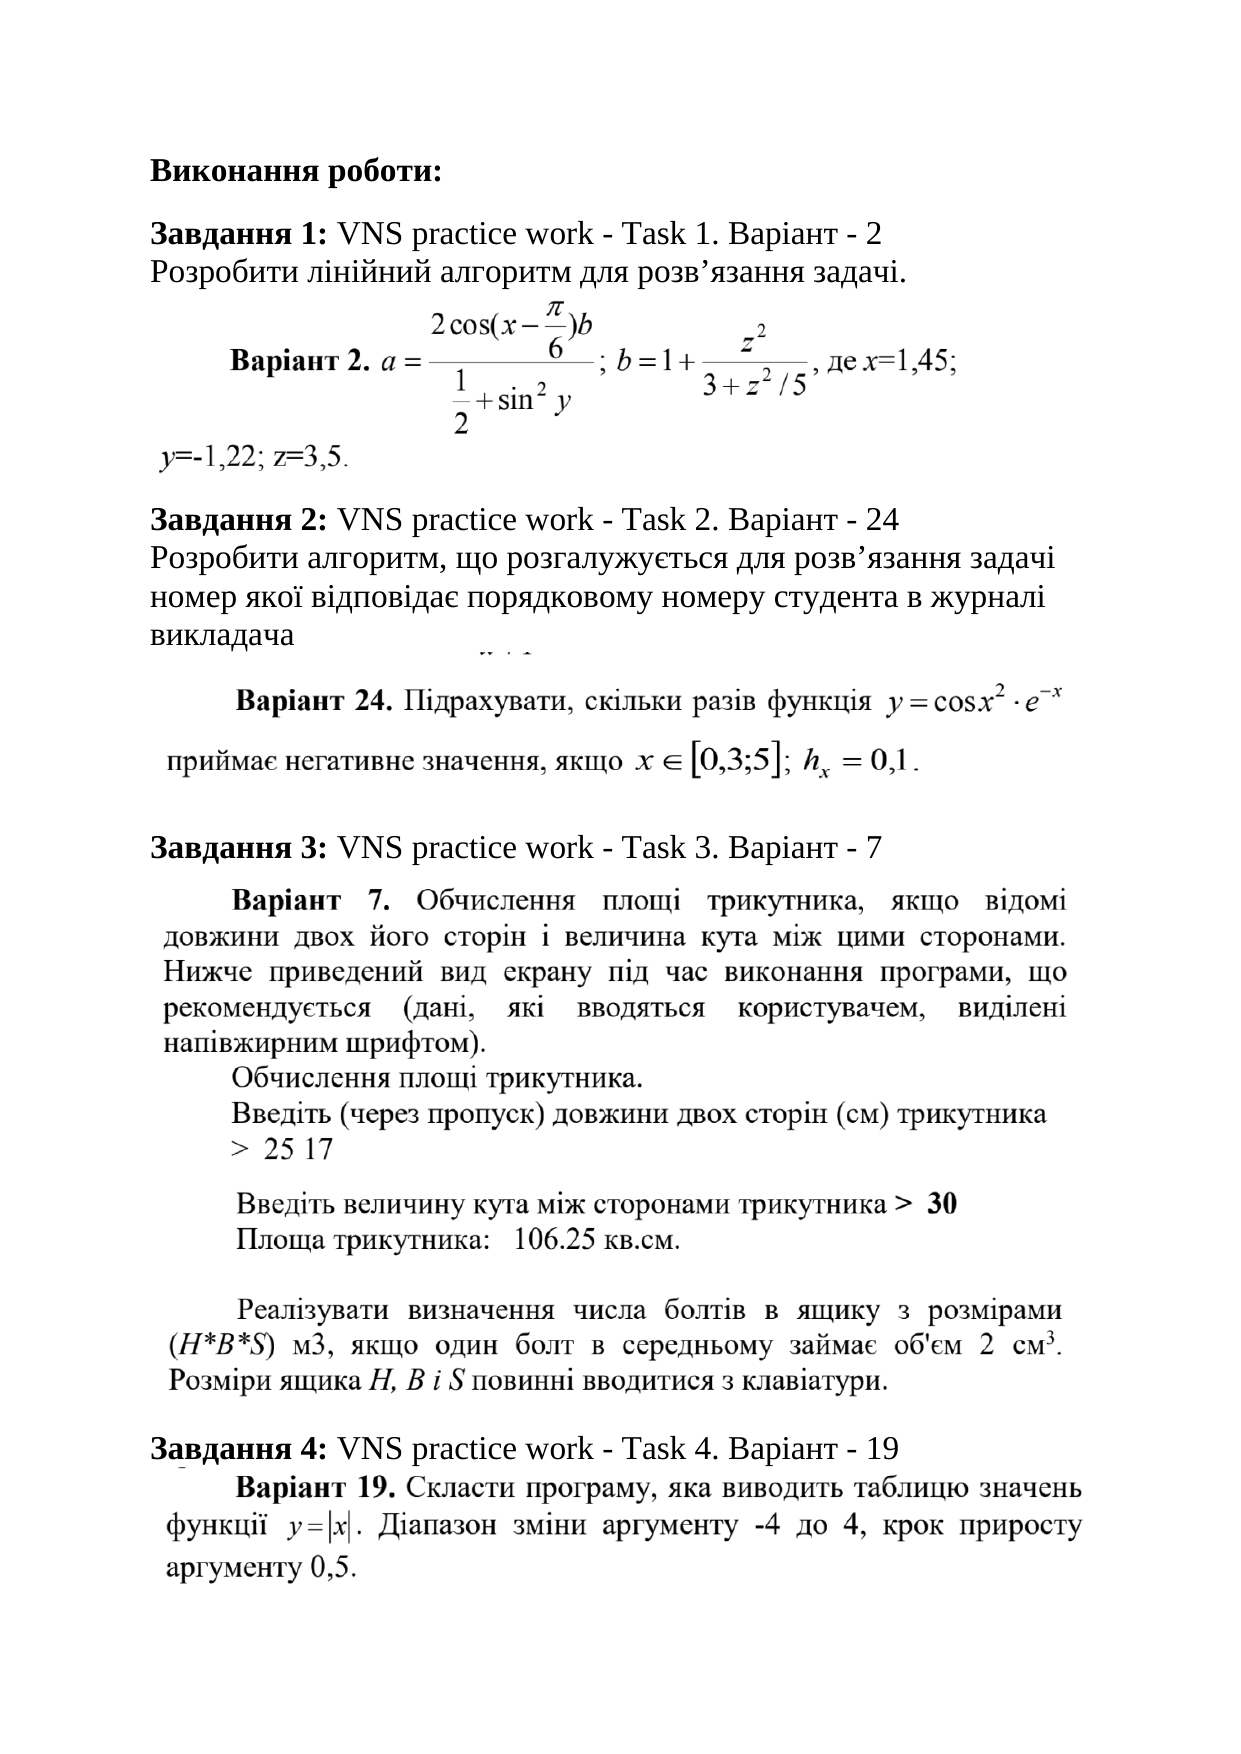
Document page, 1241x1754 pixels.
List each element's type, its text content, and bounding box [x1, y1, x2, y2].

subtitle Завдання 4: VNS practice work - Task 4. Варіант - 19 [150, 1429, 1090, 1467]
subtitle Виконання роботи: [150, 150, 1090, 188]
picture [150, 866, 1091, 1404]
subtitle Завдання 2: VNS practice work - Task 2. Варіант - 24 Розробити алгоритм, що розгалужується для розв’язання задачі номер якої відповідає порядковому номеру студента в журналі викладача [150, 499, 1090, 652]
picture [150, 652, 1091, 803]
subtitle Завдання 3: VNS practice work - Task 3. Варіант - 7 [150, 828, 1090, 866]
picture [150, 1467, 1091, 1584]
picture [150, 290, 973, 475]
